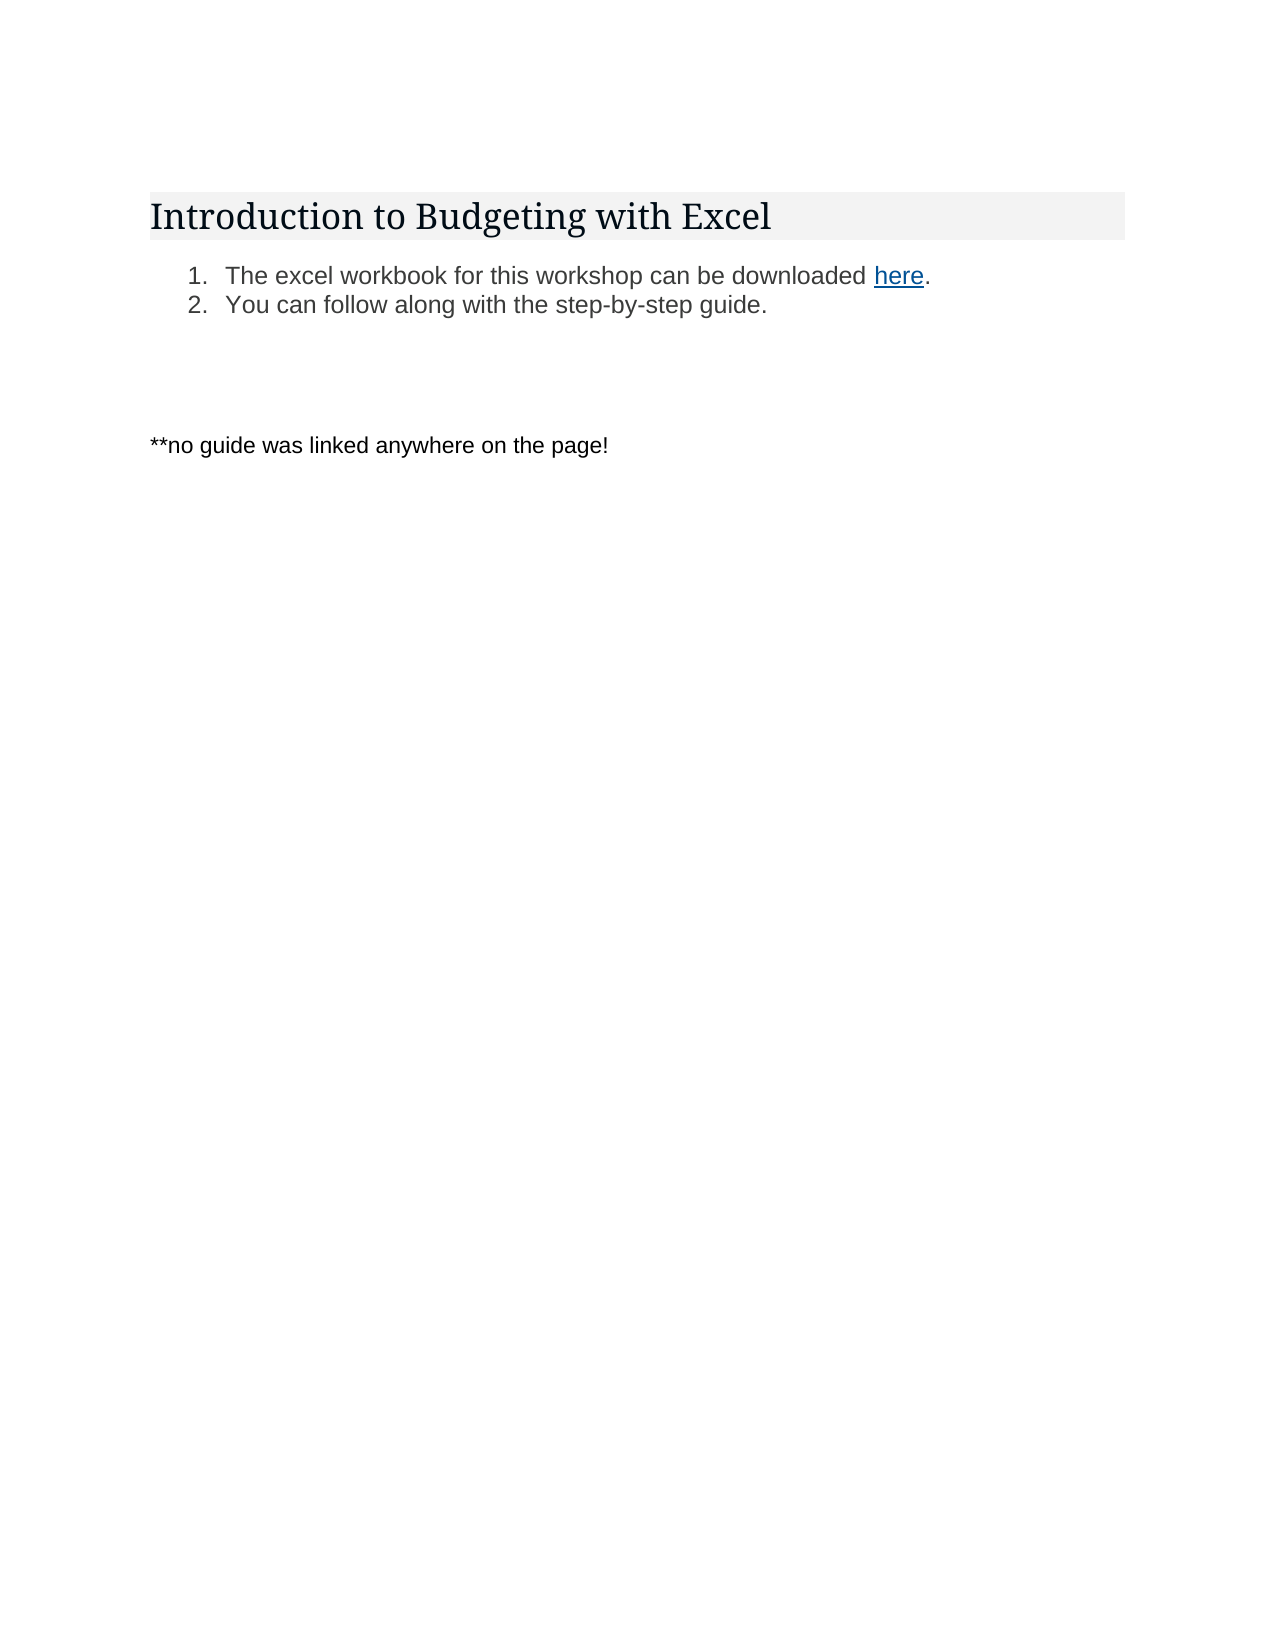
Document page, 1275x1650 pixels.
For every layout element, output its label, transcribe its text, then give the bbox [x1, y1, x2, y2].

subtitle Introduction to Budgeting with Excel [150, 192, 1125, 240]
text **no guide was linked anywhere on the page! [150, 432, 1125, 459]
list The excel workbook for this workshop can be downloaded here. [187, 261, 1125, 290]
list You can follow along with the step-by-step guide. [187, 290, 1125, 325]
